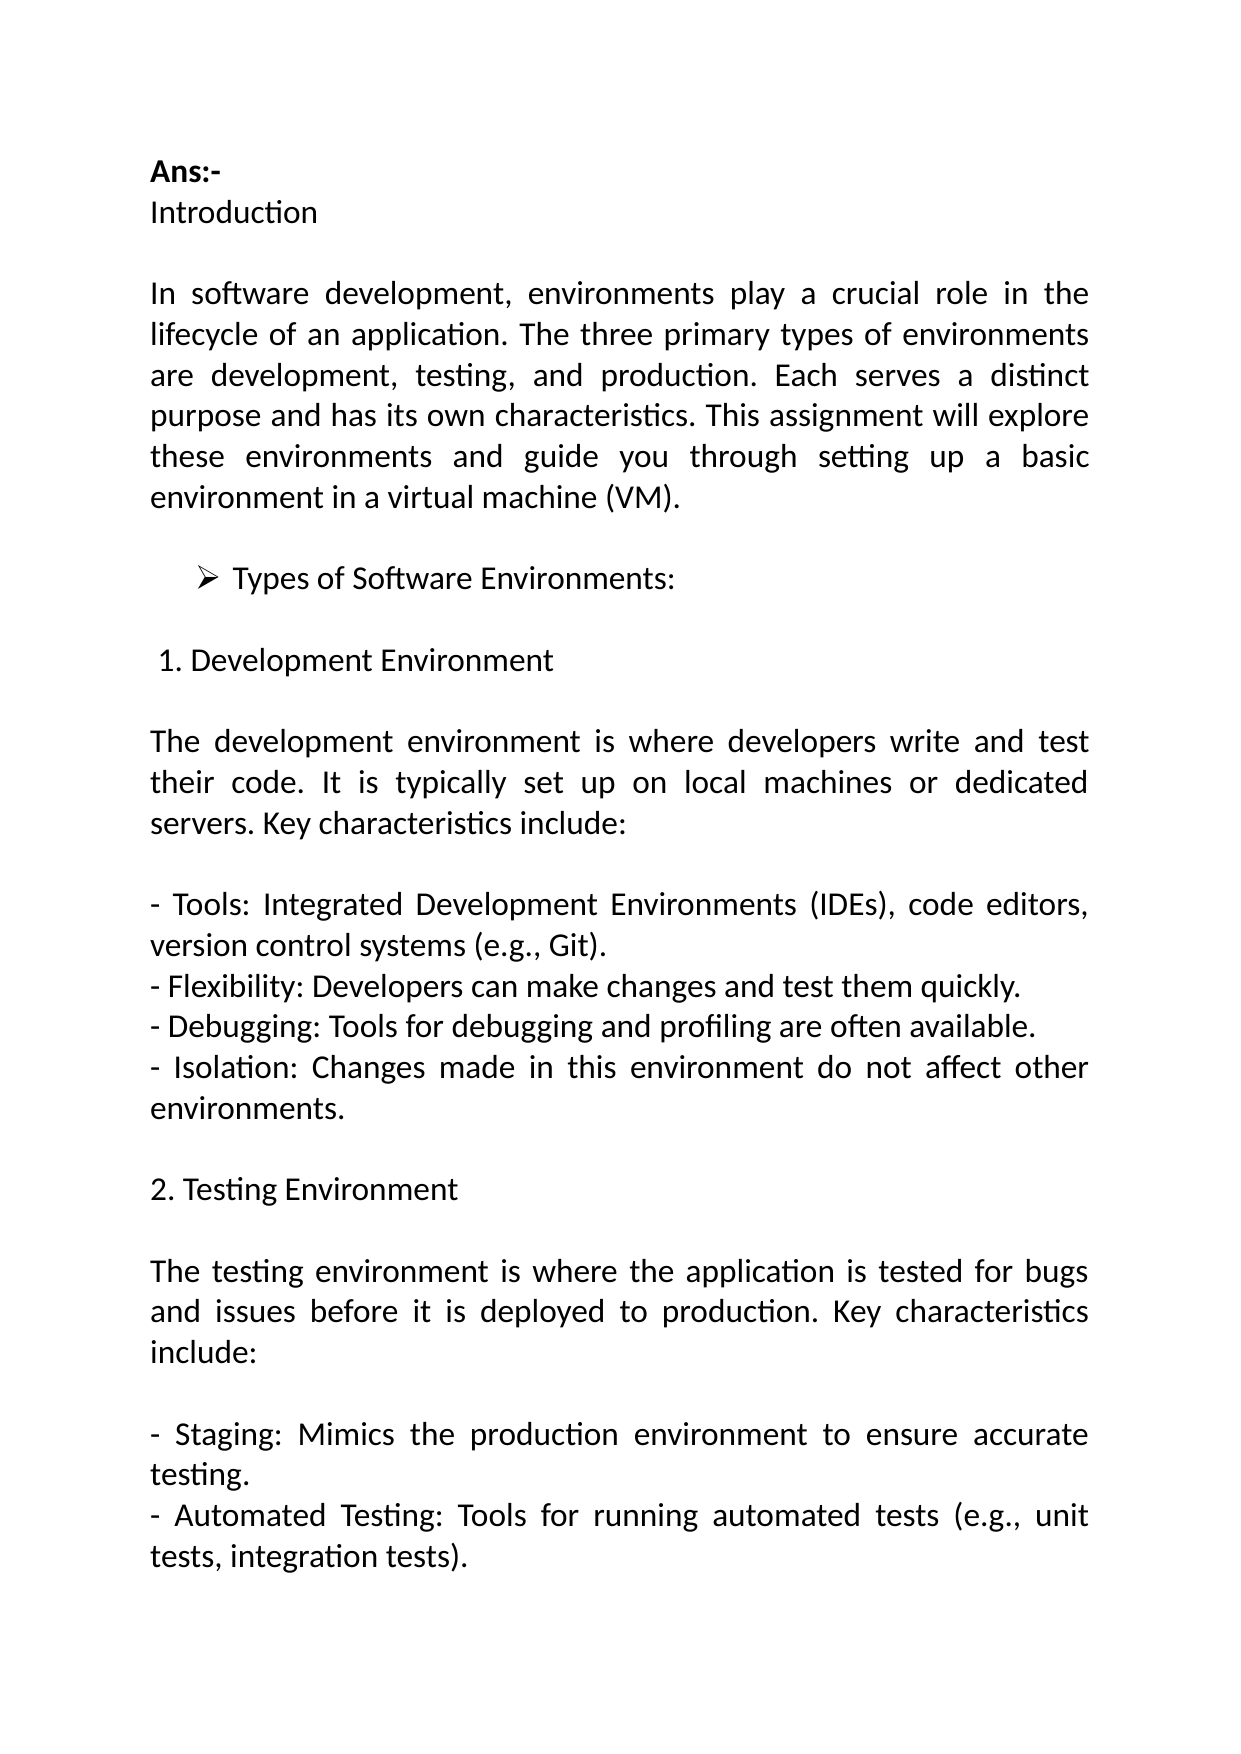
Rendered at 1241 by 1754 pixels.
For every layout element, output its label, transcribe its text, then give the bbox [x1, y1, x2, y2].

text - Isolation: Changes made in this environment do not affect other environments. [150, 1046, 1090, 1127]
text - Flexibility: Developers can make changes and test them quickly. [150, 964, 1090, 1005]
text Ans:- [150, 150, 1090, 191]
list Types of Software Environments: [195, 557, 1090, 598]
text The testing environment is where the application is tested for bugs and issues before it is deployed to production. Key characteristics include: [150, 1250, 1090, 1372]
text - Tools: Integrated Development Environments (IDEs), code editors, version control systems (e.g., Git). [150, 883, 1090, 964]
text 1. Development Environment [150, 639, 1090, 679]
text The development environment is where developers write and test their code. It is typically set up on local machines or dedicated servers. Key characteristics include: [150, 720, 1090, 842]
text - Debugging: Tools for debugging and profiling are often available. [150, 1005, 1090, 1046]
text - Staging: Mimics the production environment to ensure accurate testing. [150, 1413, 1090, 1494]
text Introduction [150, 191, 1090, 231]
text - Automated Testing: Tools for running automated tests (e.g., unit tests, integration tests). [150, 1494, 1090, 1576]
text 2. Testing Environment [150, 1168, 1090, 1209]
text In software development, environments play a crucial role in the lifecycle of an application. The three primary types of environments are development, testing, and production. Each serves a distinct purpose and has its own characteristics. This assignment will explore these environments and guide you through setting up a basic environment in a virtual machine (VM). [150, 272, 1090, 517]
